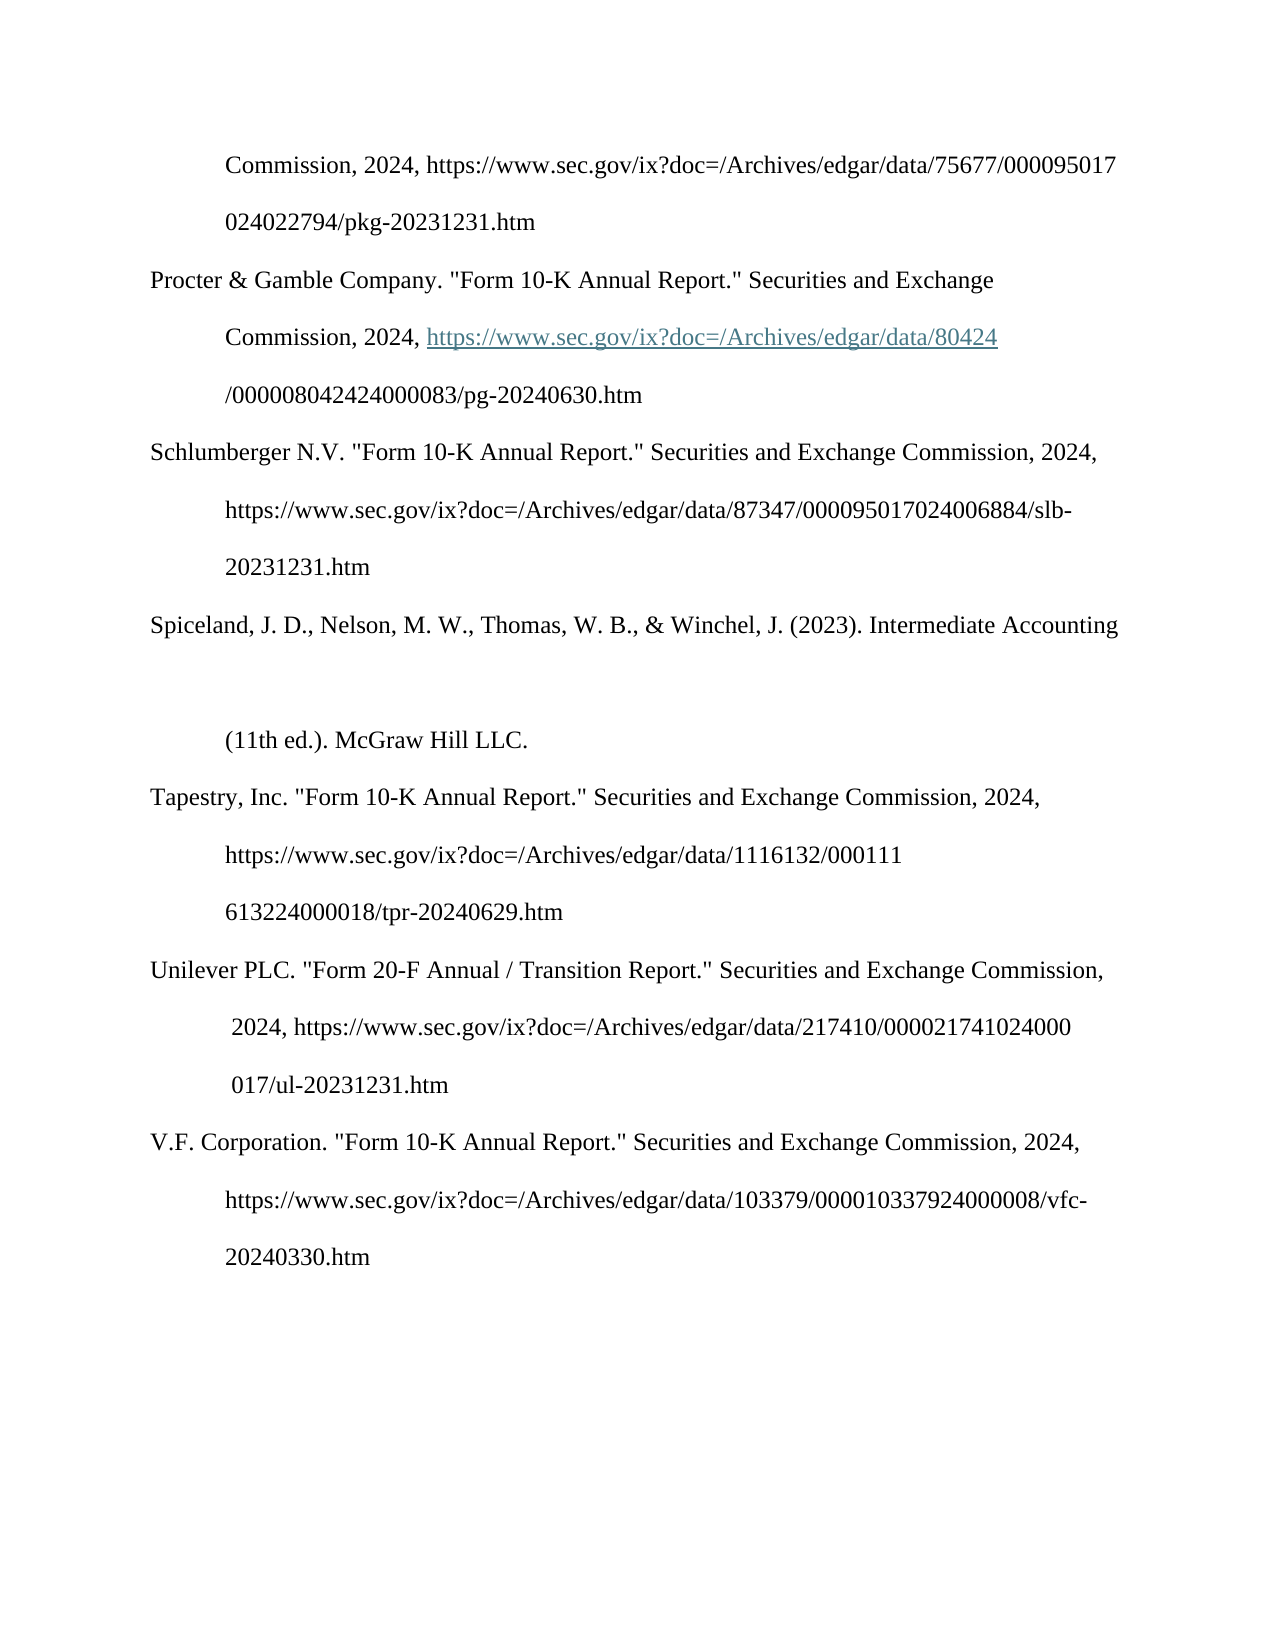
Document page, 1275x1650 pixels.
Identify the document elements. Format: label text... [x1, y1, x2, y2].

text Commission, 2024, https://www.sec.gov/ix?doc=/Archives/edgar/data/75677/000095017 [225, 150, 1125, 179]
text 613224000018/tpr-20240629.htm [225, 897, 1125, 926]
text V.F. Corporation. "Form 10-K Annual Report." Securities and Exchange Commission, 2024, https://www.sec.gov/ix?doc=/Archives/edgar/data/103379/000010337924000008/vfc- [150, 1127, 1125, 1214]
text 20231231.htm [150, 552, 1125, 581]
text https://www.sec.gov/ix?doc=/Archives/edgar/data/87347/000095017024006884/slb- [150, 495, 1125, 524]
text Spiceland, J. D., Nelson, M. W., Thomas, W. B., & Winchel, J. (2023). Intermediate Accounting (11th ed.). McGraw Hill LLC. [150, 610, 1125, 754]
text 017/ul-20231231.htm [150, 1070, 1125, 1099]
text 024022794/pkg-20231231.htm [225, 207, 1125, 236]
text Tapestry, Inc. "Form 10-K Annual Report." Securities and Exchange Commission, 2024, https://www.sec.gov/ix?doc=/Archives/edgar/data/1116132/000111 [150, 782, 1125, 869]
text Unilever PLC. "Form 20-F Annual / Transition Report." Securities and Exchange Commission, 2024, https://www.sec.gov/ix?doc=/Archives/edgar/data/217410/000021741024000 [150, 955, 1125, 1041]
text Procter & Gamble Company. "Form 10-K Annual Report." Securities and Exchange Commission, 2024, https://www.sec.gov/ix?doc=/Archives/edgar/data/80424 [150, 265, 1125, 351]
text Schlumberger N.V. "Form 10-K Annual Report." Securities and Exchange Commission, 2024, [150, 437, 1125, 466]
text /000008042424000083/pg-20240630.htm [150, 380, 1125, 409]
text 20240330.htm [150, 1242, 1125, 1271]
